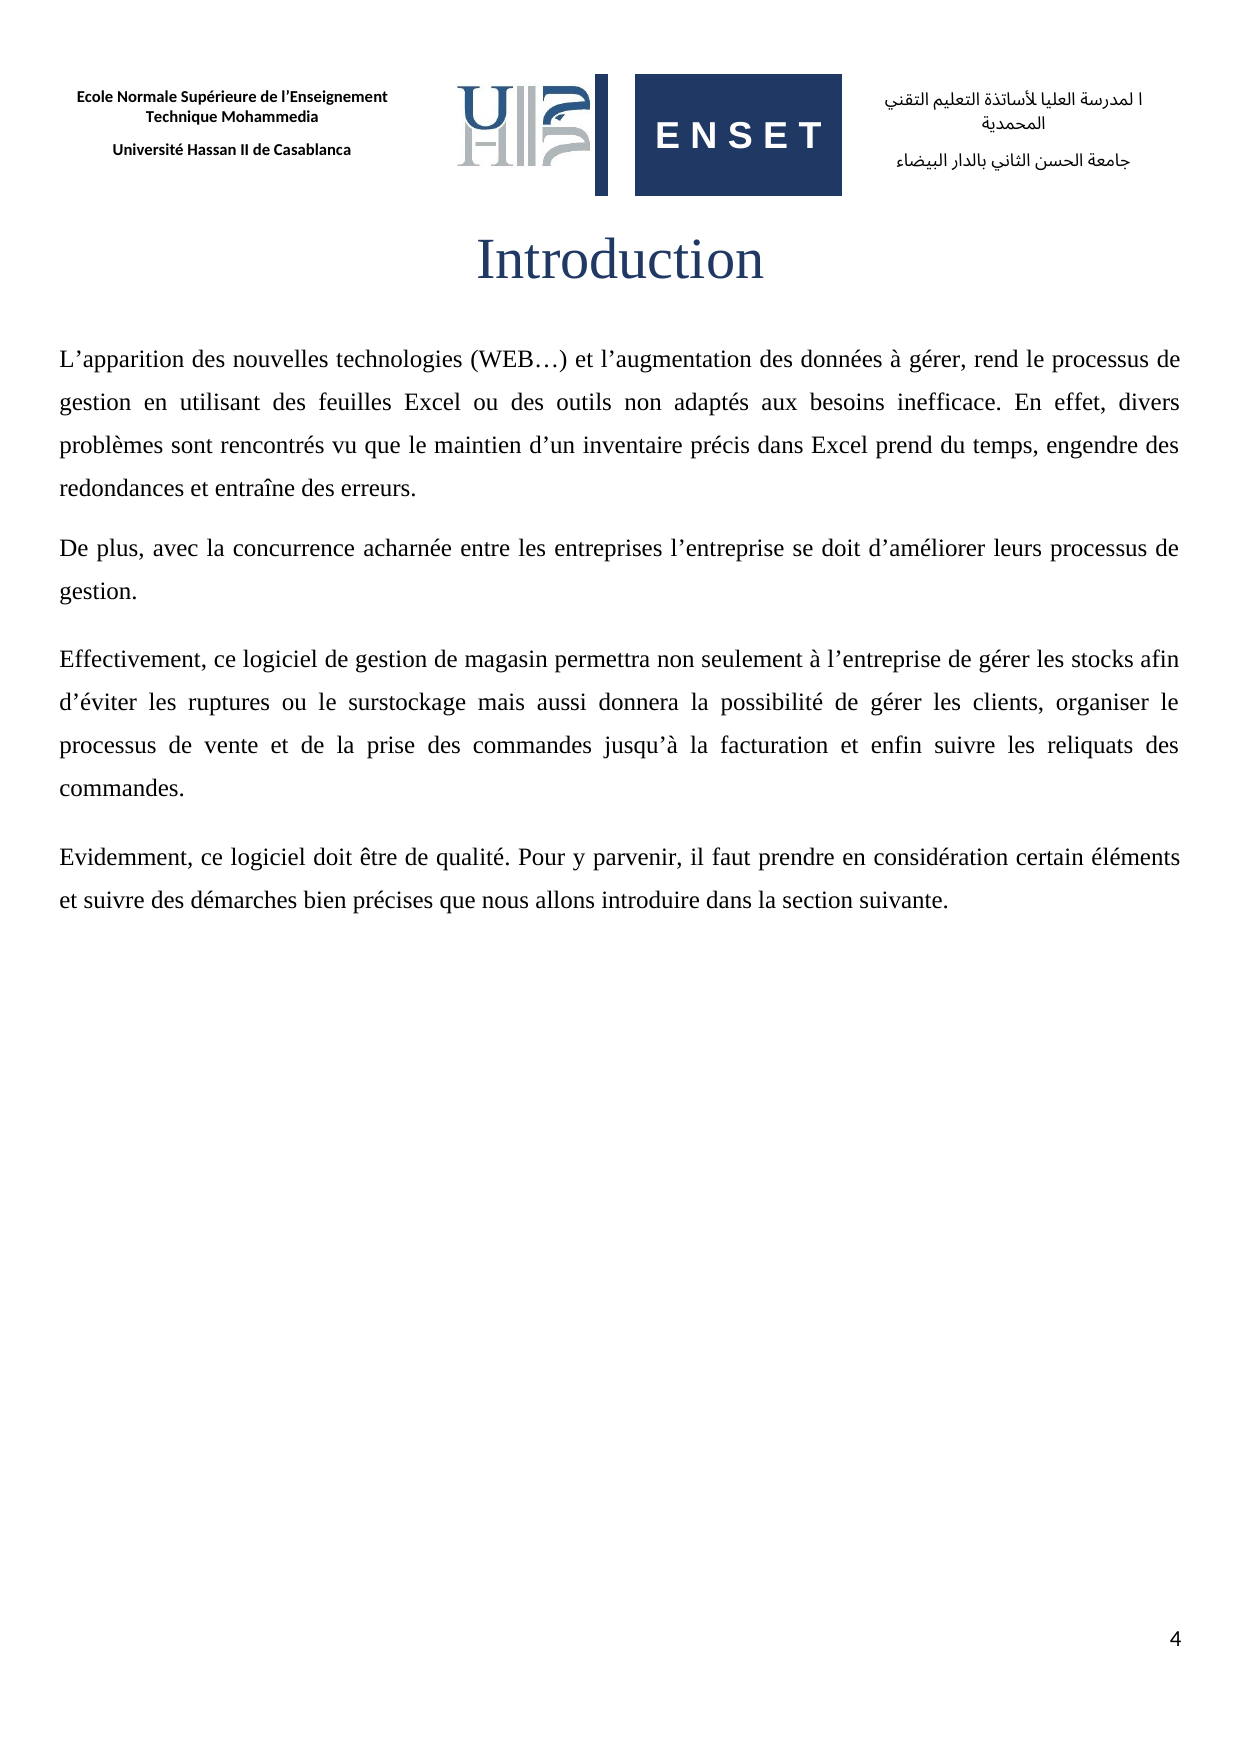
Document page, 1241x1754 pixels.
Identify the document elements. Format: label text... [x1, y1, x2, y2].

text Effectivement, ce logiciel de gestion de magasin permettra non seulement à l’entreprise de gérer les stocks afin d’éviter les ruptures ou le surstockage mais aussi donnera la possibilité de gérer les clients, organiser le processus de vente et de la prise des commandes jusqu’à la facturation et enfin suivre les reliquats des commandes. [59, 644, 1181, 802]
text De plus, avec la concurrence acharnée entre les entreprises l’entreprise se doit d’améliorer leurs processus de gestion. [59, 533, 1181, 605]
picture [456, 83, 592, 168]
text Evidemment, ce logiciel doit être de qualité. Pour y parvenir, il faut prendre en considération certain éléments et suivre des démarches bien précises que nous allons introduire dans la section suivante. [59, 842, 1181, 913]
subtitle Introduction [59, 224, 1181, 291]
text L’apparition des nouvelles technologies (WEB…) et l’augmentation des données à gérer, rend le processus de gestion en utilisant des feuilles Excel ou des outils non adaptés aux besoins inefficace. En effet, divers problèmes sont rencontrés vu que le maintien d’un inventaire précis dans Excel prend du temps, engendre des redondances et entraîne des erreurs. [59, 344, 1181, 502]
